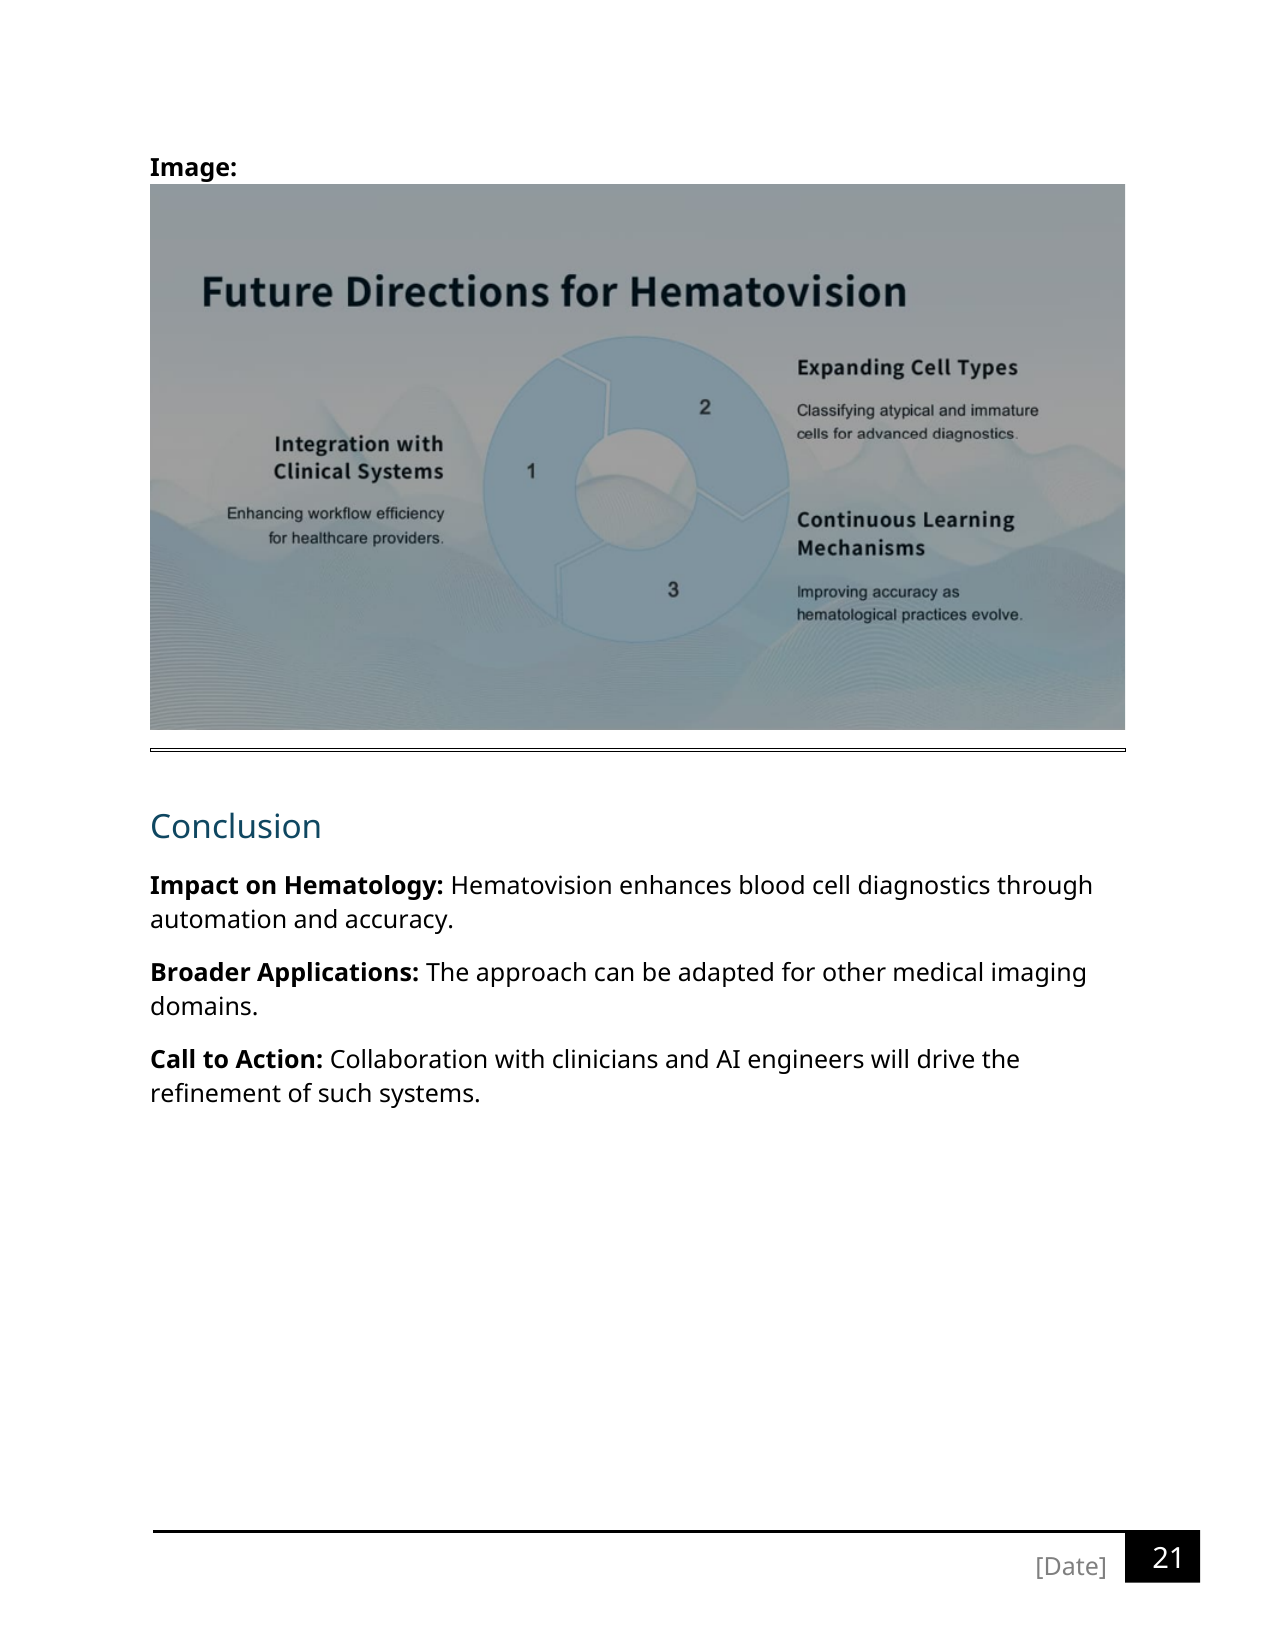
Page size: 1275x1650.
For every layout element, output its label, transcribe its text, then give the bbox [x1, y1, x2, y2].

subtitle Conclusion [150, 803, 1125, 849]
text Impact on Hematology: Hematovision enhances blood cell diagnostics through automation and accuracy. [150, 867, 1125, 936]
text Broader Applications: The approach can be adapted for other medical imaging domains. [150, 954, 1125, 1022]
text Image: [150, 150, 1125, 184]
picture [150, 184, 1125, 730]
text Call to Action: Collaboration with clinicians and AI engineers will drive the refinement of such systems. [150, 1041, 1125, 1109]
